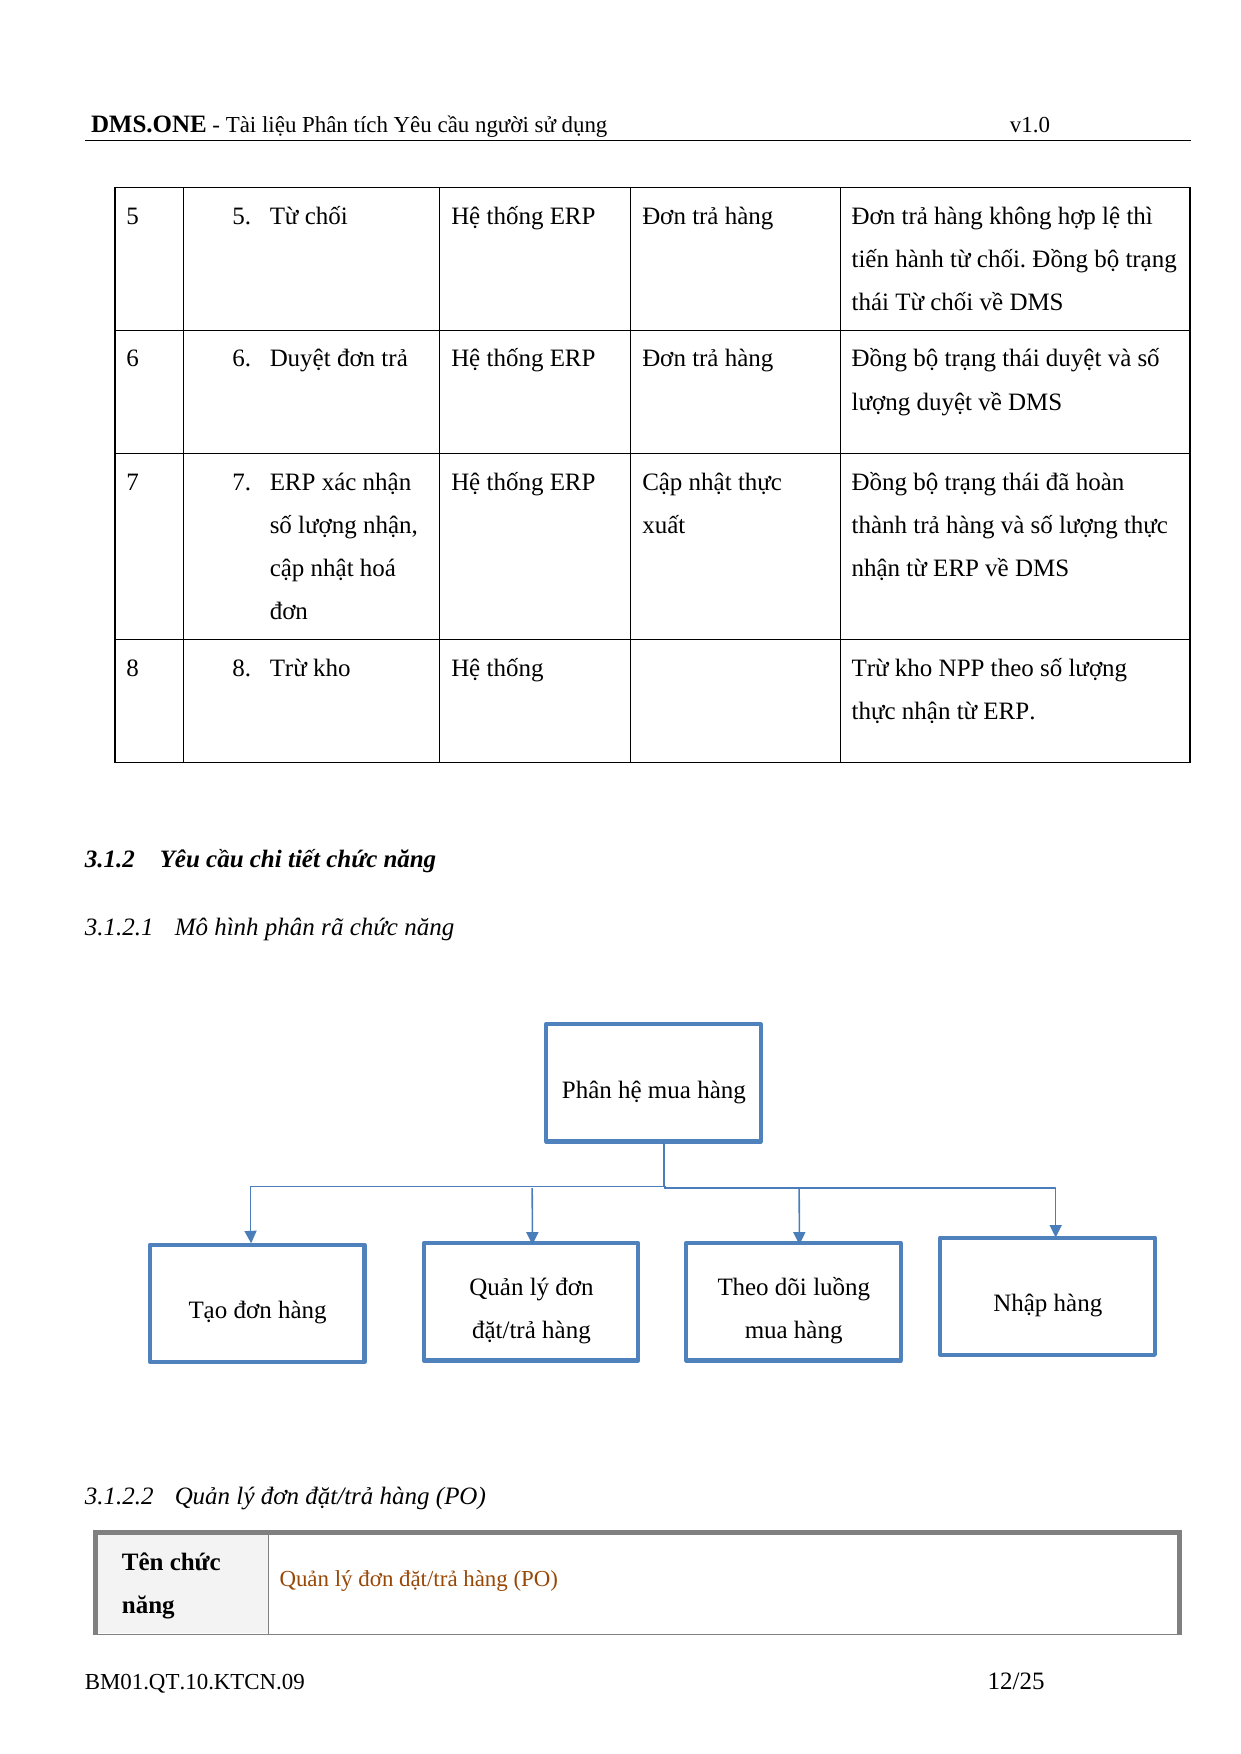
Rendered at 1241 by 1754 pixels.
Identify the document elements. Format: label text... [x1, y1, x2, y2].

table_cell Đồng bộ trạng thái duyệt và số lượng duyệt về DMS [841, 331, 1189, 453]
table_cell 6 [116, 331, 183, 453]
table_cell Đồng bộ trạng thái đã hoàn thành trả hàng và số lượng thực nhận từ ERP về DMS [841, 454, 1189, 639]
table_cell Duyệt đơn trả [184, 331, 439, 453]
table_cell Trừ kho NPP theo số lượng thực nhận từ ERP. [841, 640, 1189, 762]
subtitle Yêu cầu chi tiết chức năng [84, 844, 1191, 873]
table_cell ERP xác nhận số lượng nhận, cập nhật hoá đơn [184, 454, 439, 639]
table_cell 7 [116, 454, 183, 639]
table_cell Đơn trả hàng [631, 331, 840, 453]
table_cell Đơn trả hàng [631, 188, 840, 330]
table_cell Đơn trả hàng không hợp lệ thì tiến hành từ chối. Đồng bộ trạng thái Từ chối về DMS [841, 188, 1189, 330]
table_cell 8 [116, 640, 183, 762]
table_cell Hệ thống [440, 640, 630, 762]
table_cell [631, 640, 840, 762]
table_cell Từ chối [184, 188, 439, 330]
table_header Tên chức năng [98, 1535, 268, 1633]
table_cell Hệ thống ERP [440, 188, 630, 330]
table_cell Hệ thống ERP [440, 331, 630, 453]
table_header Quản lý đơn đặt/trả hàng (PO) [269, 1535, 1177, 1633]
table_cell Trừ kho [184, 640, 439, 762]
table_cell 5 [116, 188, 183, 330]
subtitle Mô hình phân rã chức năng [84, 912, 1191, 941]
table_cell Hệ thống ERP [440, 454, 630, 639]
subtitle Quản lý đơn đặt/trả hàng (PO) [84, 1481, 1191, 1509]
table_cell Cập nhật thực xuất [631, 454, 840, 639]
